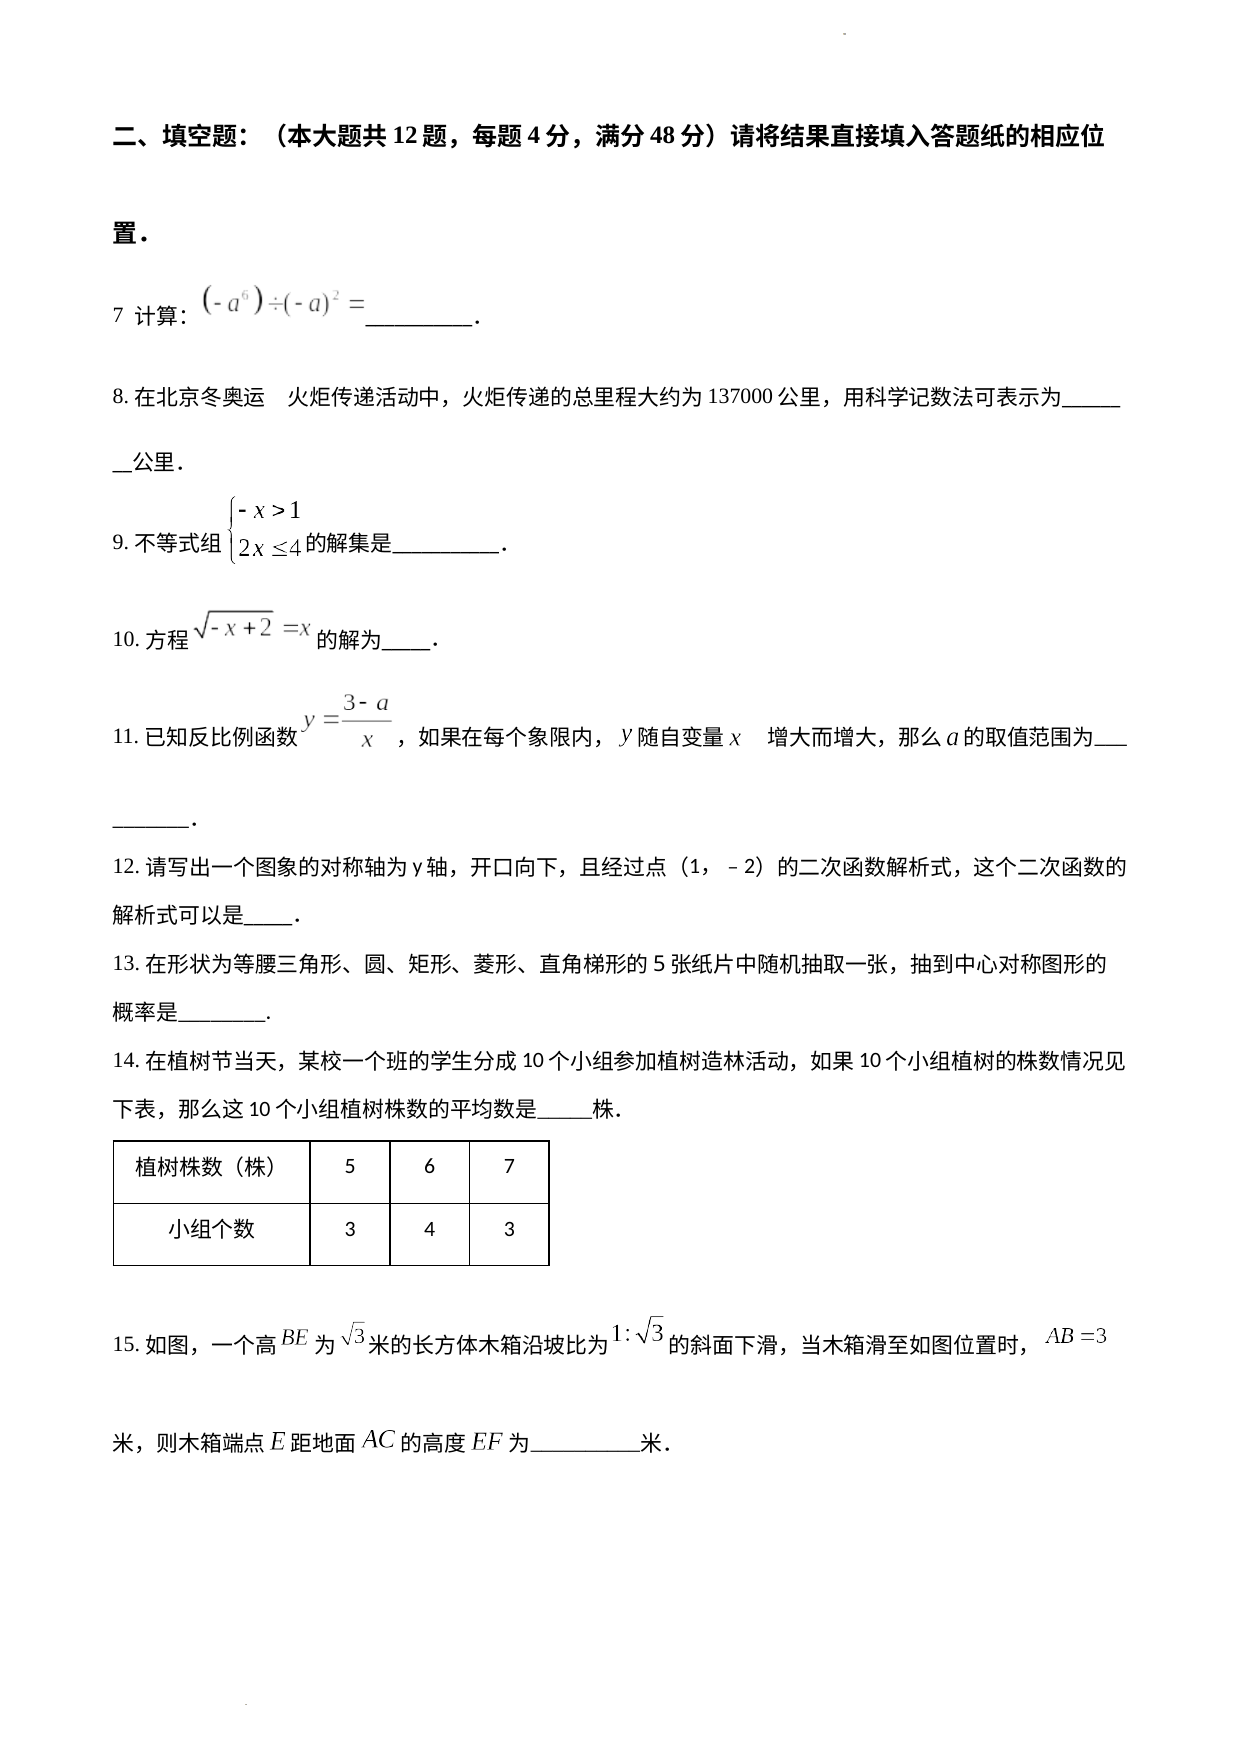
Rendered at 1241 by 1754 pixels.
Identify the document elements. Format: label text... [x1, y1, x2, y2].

text 11. 已知反比例函数，如果在每个象限内，随自变量增大而增大，那么的取值范围为__________． [112, 687, 1128, 833]
table_header 6 [391, 1142, 469, 1203]
text 15. 如图，一个高为米的长方体木箱沿坡比为的斜面下滑，当木箱滑至如图位置时，米，则木箱端点距地面的高度为__________米． [112, 1311, 1128, 1474]
text 13. 在形状为等腰三角形、圆、矩形、菱形、直角梯形的5张纸片中随机抽取一张，抽到中心对称图形的概率是________． [112, 946, 1128, 1027]
table_header 植树株数（株） [114, 1142, 309, 1203]
text 10. 方程的解为_____． [112, 606, 1128, 671]
table_cell 3 [311, 1204, 389, 1265]
table_cell 小组个数 [114, 1204, 309, 1265]
table_header 7 [470, 1142, 548, 1203]
text 12. 请写出一个图象的对称轴为y轴，开口向下，且经过点（1，﹣2）的二次函数解析式，这个二次函数的解析式可以是_____． [112, 849, 1128, 930]
text 二、填空题：（本大题共12题，每题4分，满分48分）请将结果直接填入答题纸的相应位置． [112, 102, 1128, 264]
table_cell 4 [391, 1204, 469, 1265]
text 8. 在北京冬奥运火炬传递活动中，火炬传递的总里程大约为137000公里，用科学记数法可表示为________公里． [112, 363, 1128, 477]
text 9. 不等式组的解集是___________． [112, 493, 1128, 590]
table_header 5 [311, 1142, 389, 1203]
text 14. 在植树节当天，某校一个班的学生分成10个小组参加植树造林活动，如果10个小组植树的株数情况见下表，那么这10个小组植树株数的平均数是_____株． [112, 1043, 1128, 1124]
text 7 计算：___________． [112, 282, 1128, 347]
table_cell 3 [470, 1204, 548, 1265]
